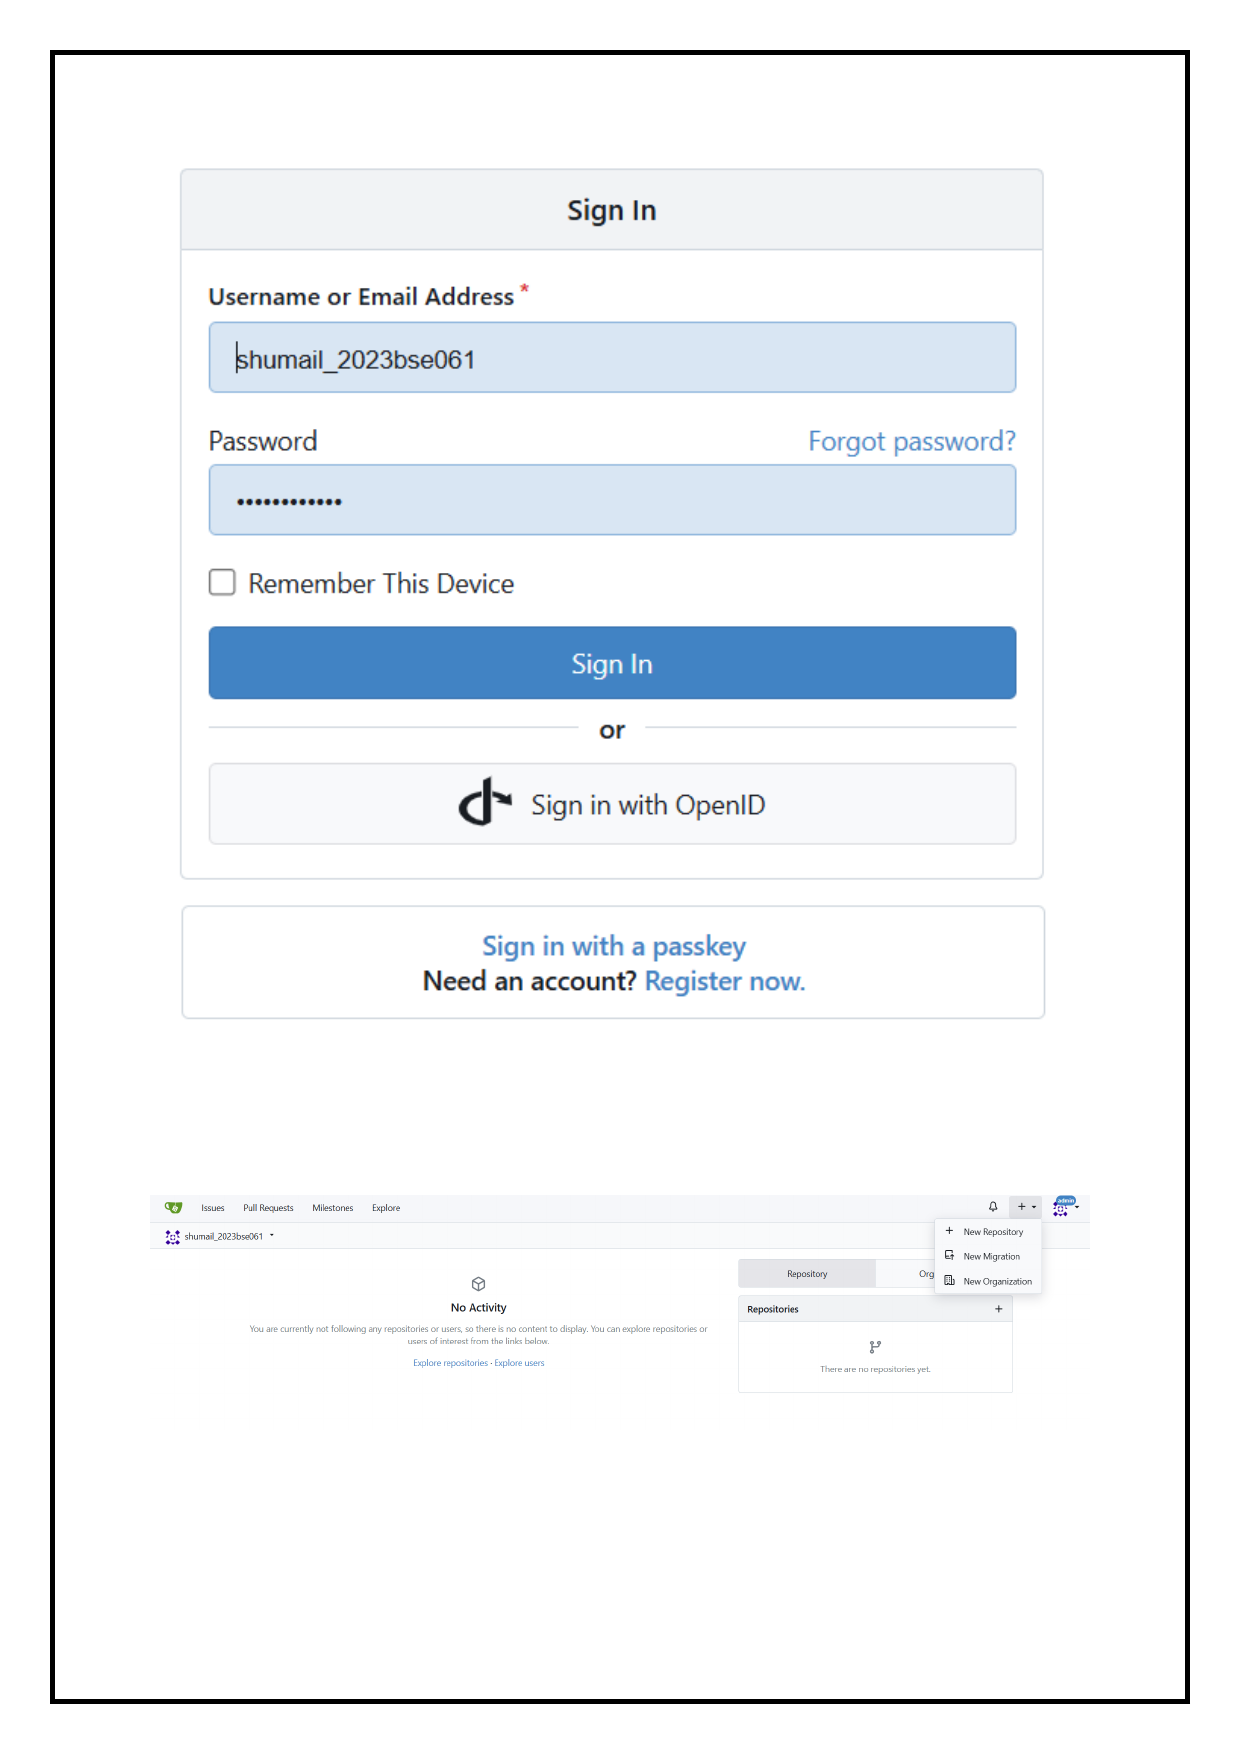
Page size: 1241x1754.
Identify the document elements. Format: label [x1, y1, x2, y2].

picture [150, 1195, 1090, 1430]
picture [150, 150, 1091, 1174]
